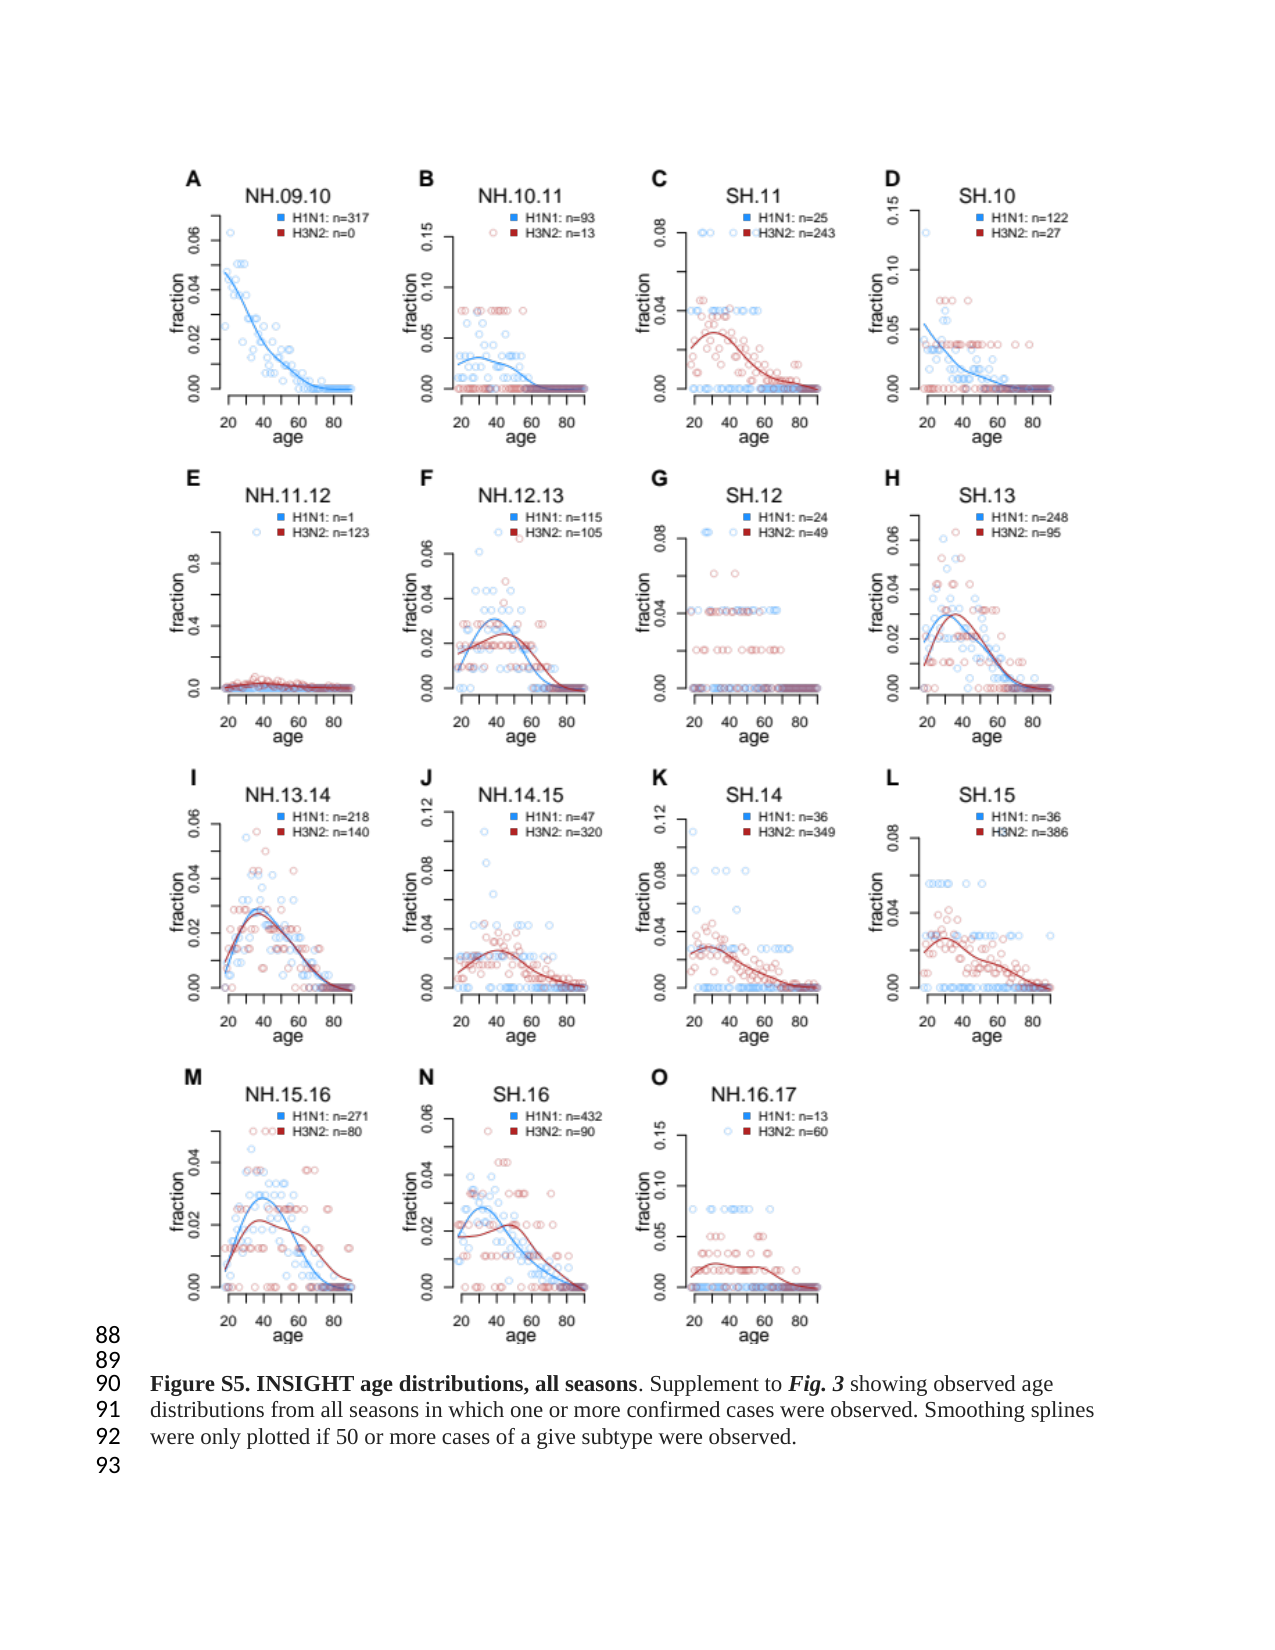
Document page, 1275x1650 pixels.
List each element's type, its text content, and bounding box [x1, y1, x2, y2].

text Figure S5. INSIGHT age distributions, all seasons. Supplement to Fig. 3 showing observed age distributions from all seasons in which one or more confirmed cases were observed. Smoothing splines were only plotted if 50 or more cases of a give subtype were observed. [150, 1370, 1125, 1449]
